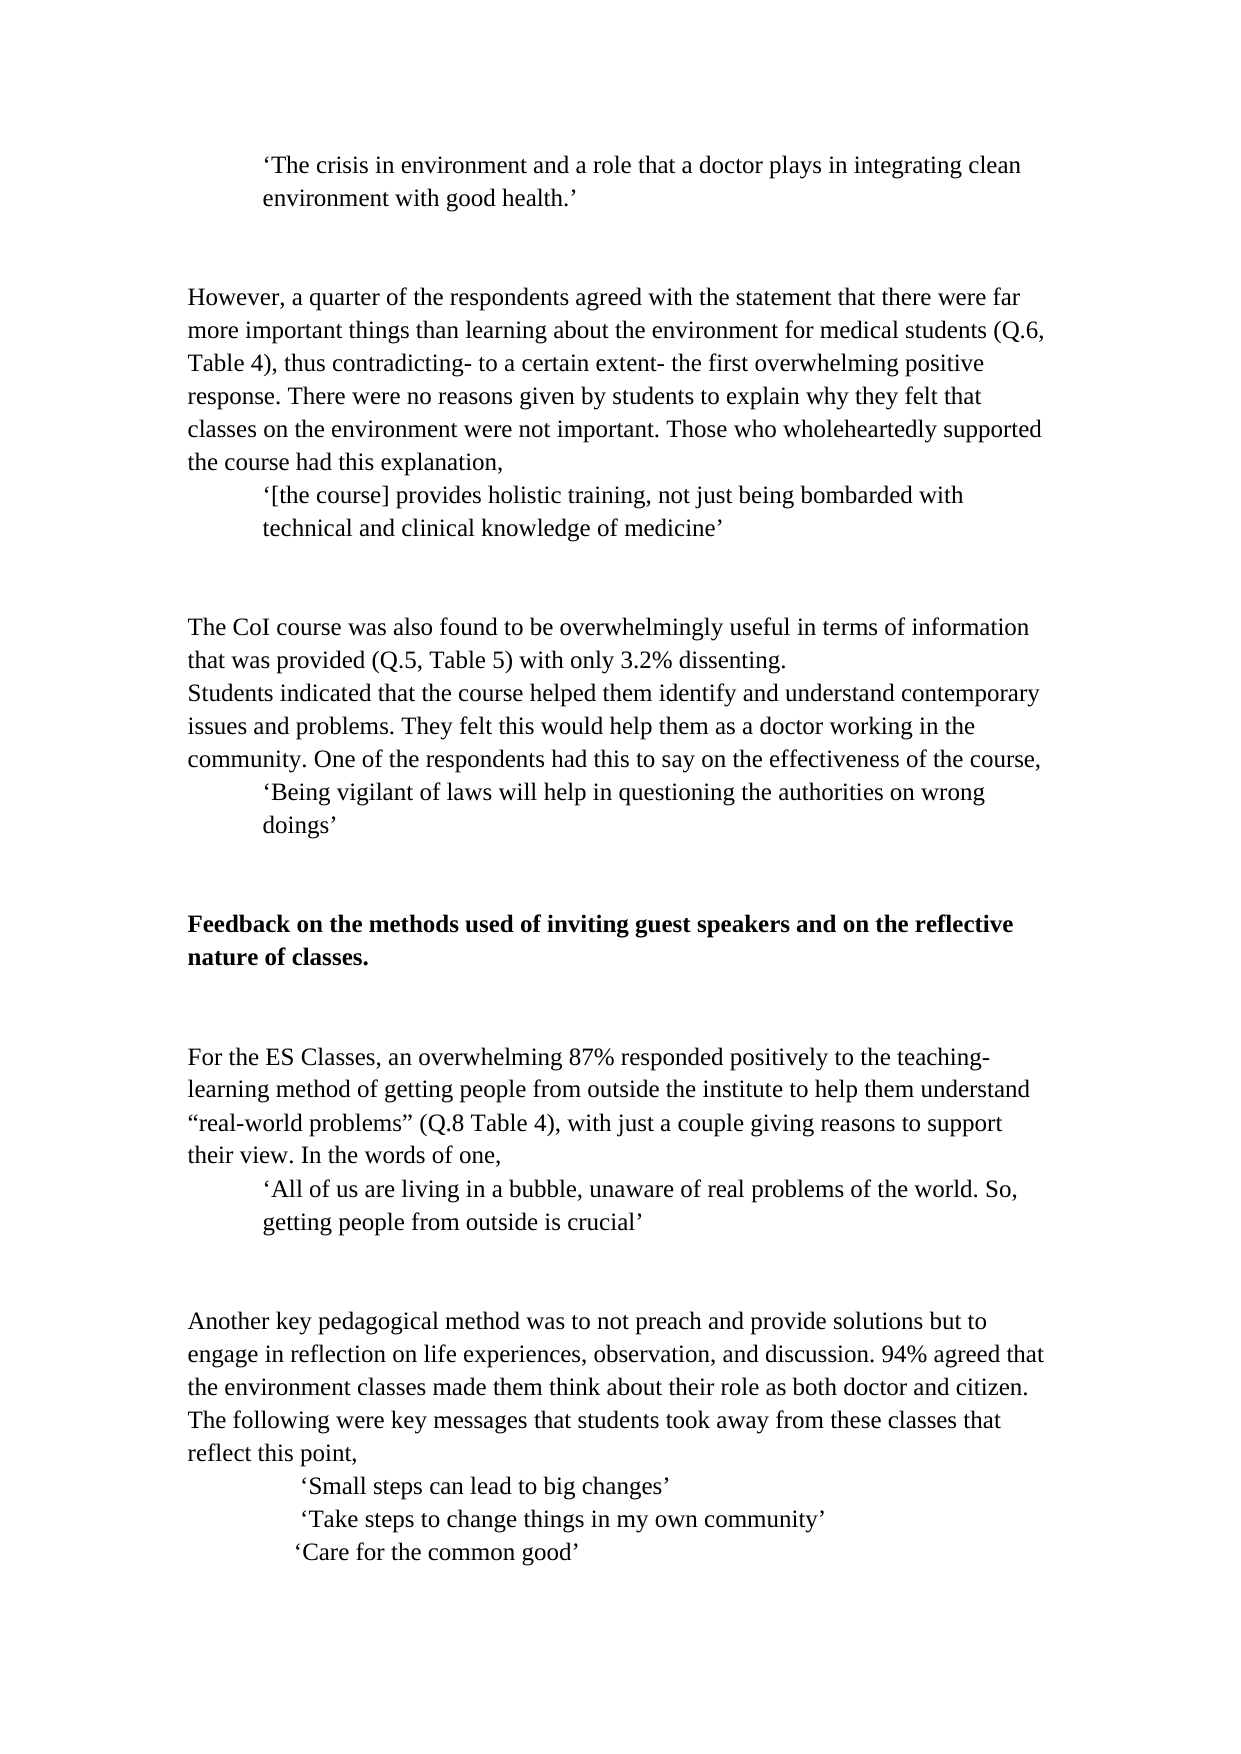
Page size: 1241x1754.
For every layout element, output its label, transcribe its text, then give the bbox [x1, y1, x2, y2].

text ‘Being vigilant of laws will help in questioning the authorities on wrong doings’ [262, 777, 1053, 839]
text The CoI course was also found to be overwhelmingly useful in terms of information that was provided (Q.5, Table 5) with only 3.2% dissenting. [187, 612, 1053, 674]
text For the ES Classes, an overwhelming 87% responded positively to the teaching-learning method of getting people from outside the institute to help them understand “real-world problems” (Q.8 Table 4), with just a couple giving reasons to support their view. In the words of one, [187, 1042, 1053, 1169]
text Feedback on the methods used of inviting guest speakers and on the reflective nature of classes. [187, 909, 1053, 971]
text Another key pedagogical method was to not preach and provide solutions but to engage in reflection on life experiences, observation, and discussion. 94% agreed that the environment classes made them think about their role as both doctor and citizen. The following were key messages that students took away from these classes that reflect this point, [187, 1306, 1053, 1467]
text ‘All of us are living in a bubble, unaware of real problems of the world. So, getting people from outside is crucial’ [262, 1174, 1053, 1235]
text However, a quarter of the respondents agreed with the statement that there were far more important things than learning about the environment for medical students (Q.6, Table 4), thus contradicting- to a certain extent- the first overwhelming positive response. There were no reasons given by students to explain why they felt that classes on the environment were not important. Those who wholeheartedly supported the course had this explanation, [187, 282, 1053, 476]
text ‘Care for the common good’ [262, 1537, 1053, 1566]
text ‘[the course] provides holistic training, not just being bombarded with technical and clinical knowledge of medicine’ [262, 480, 1053, 542]
text ‘Small steps can lead to big changes’ [187, 1471, 1053, 1499]
text ‘The crisis in environment and a role that a doctor plays in integrating clean environment with good health.’ [262, 150, 1053, 212]
text ‘Take steps to change things in my own community’ [187, 1504, 1053, 1533]
text Students indicated that the course helped them identify and understand contemporary issues and problems. They felt this would help them as a doctor working in the community. One of the respondents had this to say on the effectiveness of the course, [187, 678, 1053, 773]
